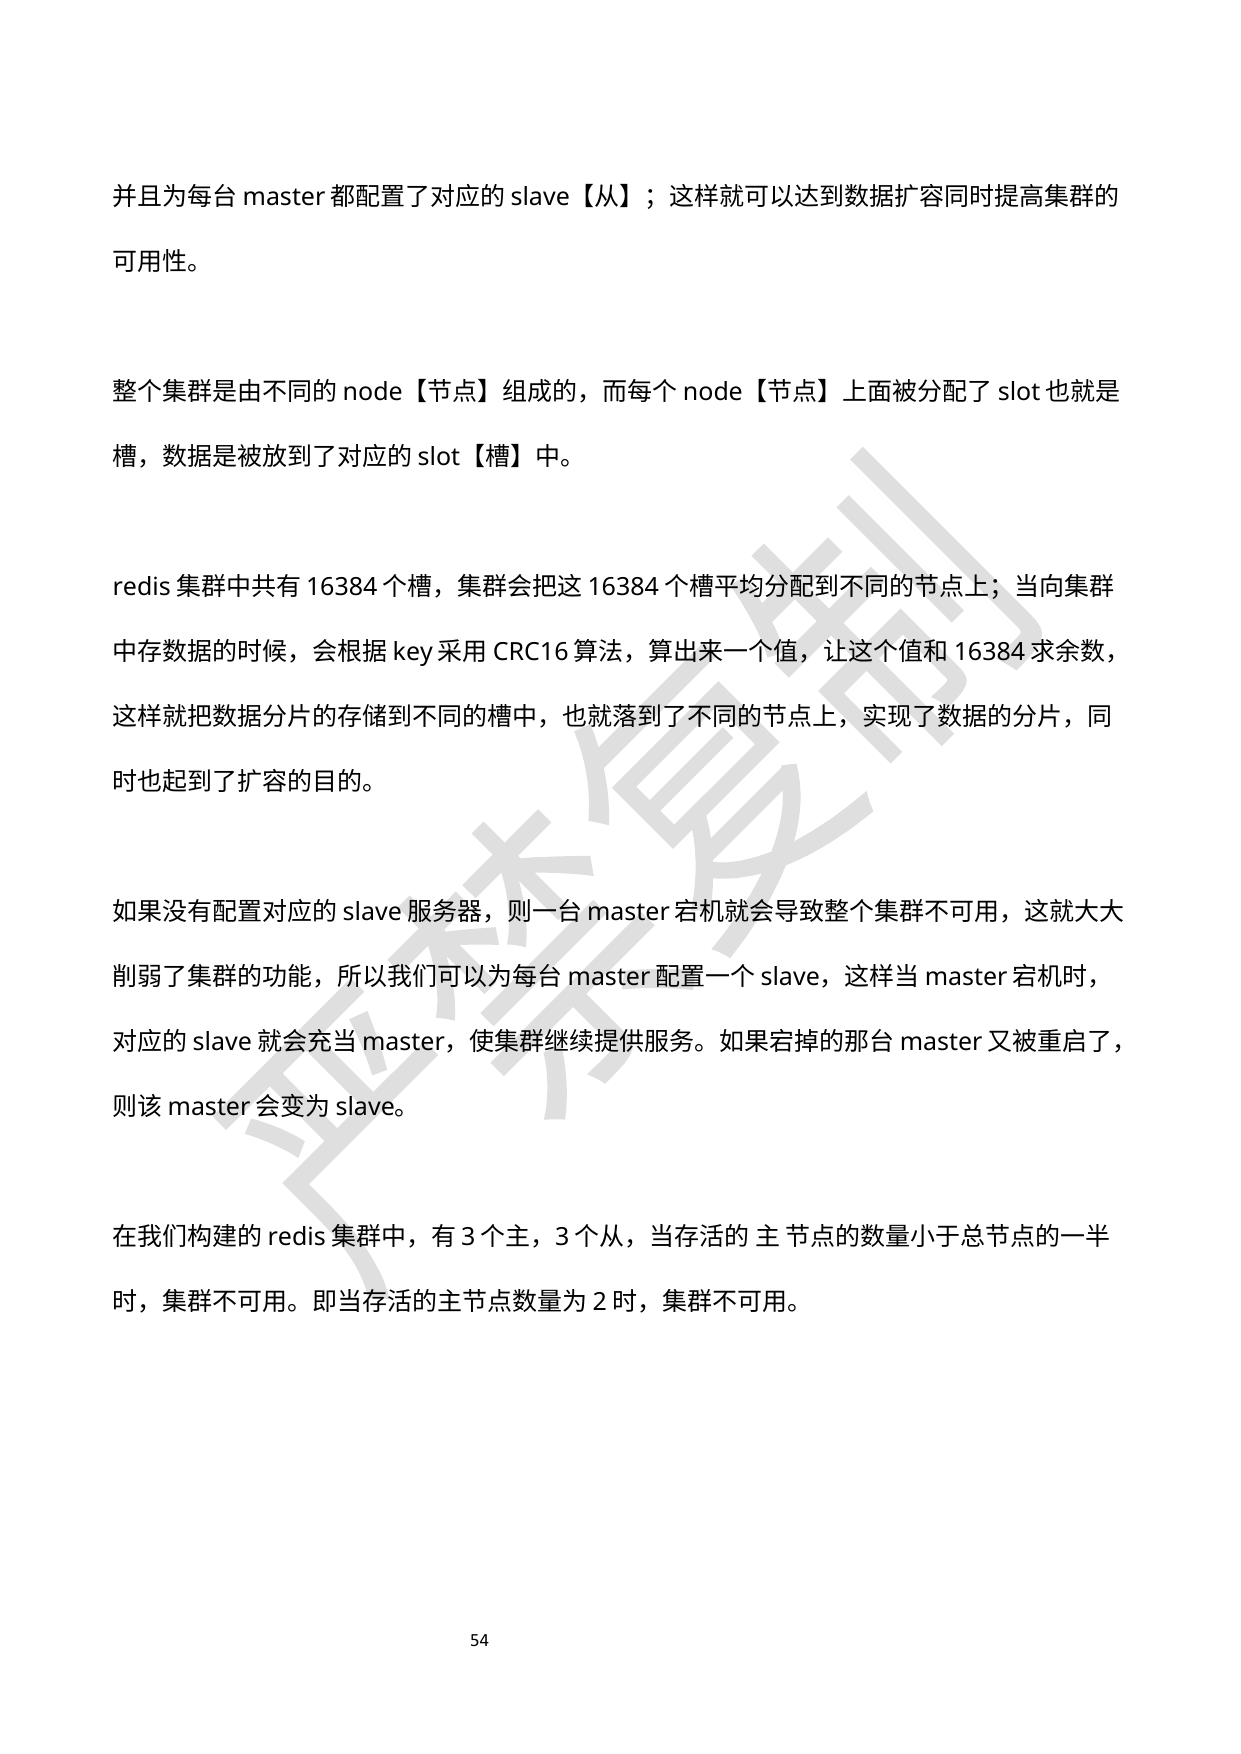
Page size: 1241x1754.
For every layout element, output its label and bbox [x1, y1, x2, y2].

text [112, 162, 1128, 1332]
